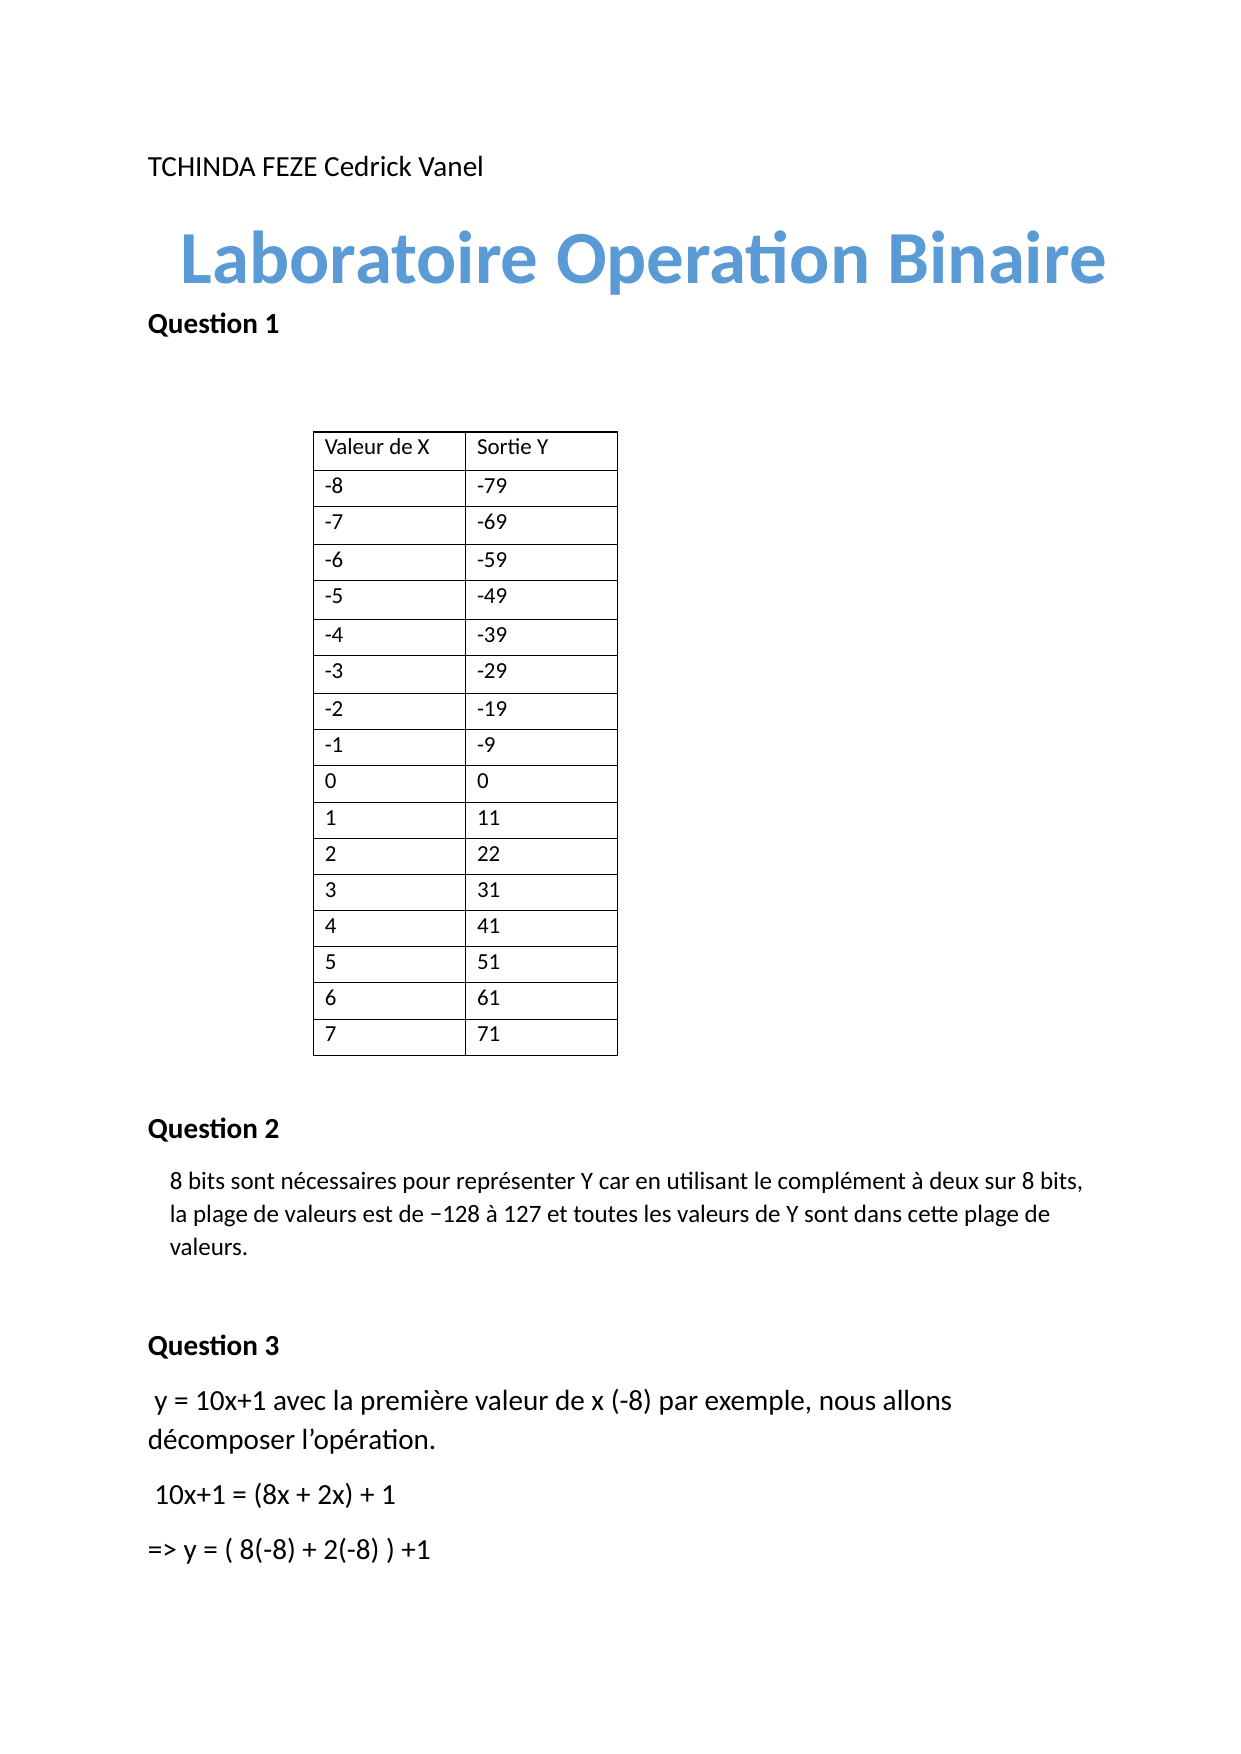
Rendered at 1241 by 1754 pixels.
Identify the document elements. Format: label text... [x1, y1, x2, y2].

table_cell 31 [466, 875, 617, 910]
table_cell 71 [466, 1020, 617, 1054]
table_cell -29 [466, 656, 617, 693]
text y = 10x+1 avec la première valeur de x (-8) par exemple, nous allons décomposer l’opération. [148, 1382, 1093, 1456]
table_cell 1 [314, 803, 465, 838]
table_cell 11 [466, 803, 617, 838]
table_cell 41 [466, 911, 617, 946]
table_cell 0 [466, 766, 617, 802]
table_cell 61 [466, 983, 617, 1018]
text TCHINDA FEZE Cedrick Vanel [148, 148, 1093, 183]
table_cell 3 [314, 875, 465, 910]
table_cell -59 [466, 545, 617, 580]
table_cell 2 [314, 839, 465, 874]
text Question 3 [148, 1327, 1093, 1363]
table_cell -9 [466, 730, 617, 765]
text 8 bits sont nécessaires pour représenter Y car en utilisant le complément à deux sur 8 bits, la plage de valeurs est de −128 à 127 et toutes les valeurs de Y sont dans cette plage de valeurs. [169, 1165, 1093, 1261]
table_cell -19 [466, 694, 617, 729]
table_header Sortie Y [466, 433, 617, 470]
text 10x+1 = (8x + 2x) + 1 [148, 1476, 1093, 1511]
table_cell -79 [466, 471, 617, 506]
table_cell -4 [314, 620, 465, 655]
text Question 2 [148, 1110, 1093, 1145]
table_cell 4 [314, 911, 465, 946]
table_cell -7 [314, 507, 465, 544]
table_cell -69 [466, 507, 617, 544]
table_cell 22 [466, 839, 617, 874]
table_header Valeur de X [314, 433, 465, 470]
table_cell -3 [314, 656, 465, 693]
table_cell -2 [314, 694, 465, 729]
table_cell -49 [466, 581, 617, 619]
table_cell -6 [314, 545, 465, 580]
table_cell 5 [314, 947, 465, 982]
table_cell 51 [466, 947, 617, 982]
table_cell -5 [314, 581, 465, 619]
table_cell 0 [314, 766, 465, 802]
text Question 1 [148, 305, 1093, 340]
table_cell 6 [314, 983, 465, 1018]
table_cell 7 [314, 1020, 465, 1054]
table_cell -8 [314, 471, 465, 506]
text => y = ( 8(-8) + 2(-8) ) +1 [148, 1531, 1093, 1567]
table_cell -39 [466, 620, 617, 655]
table_cell -1 [314, 730, 465, 765]
